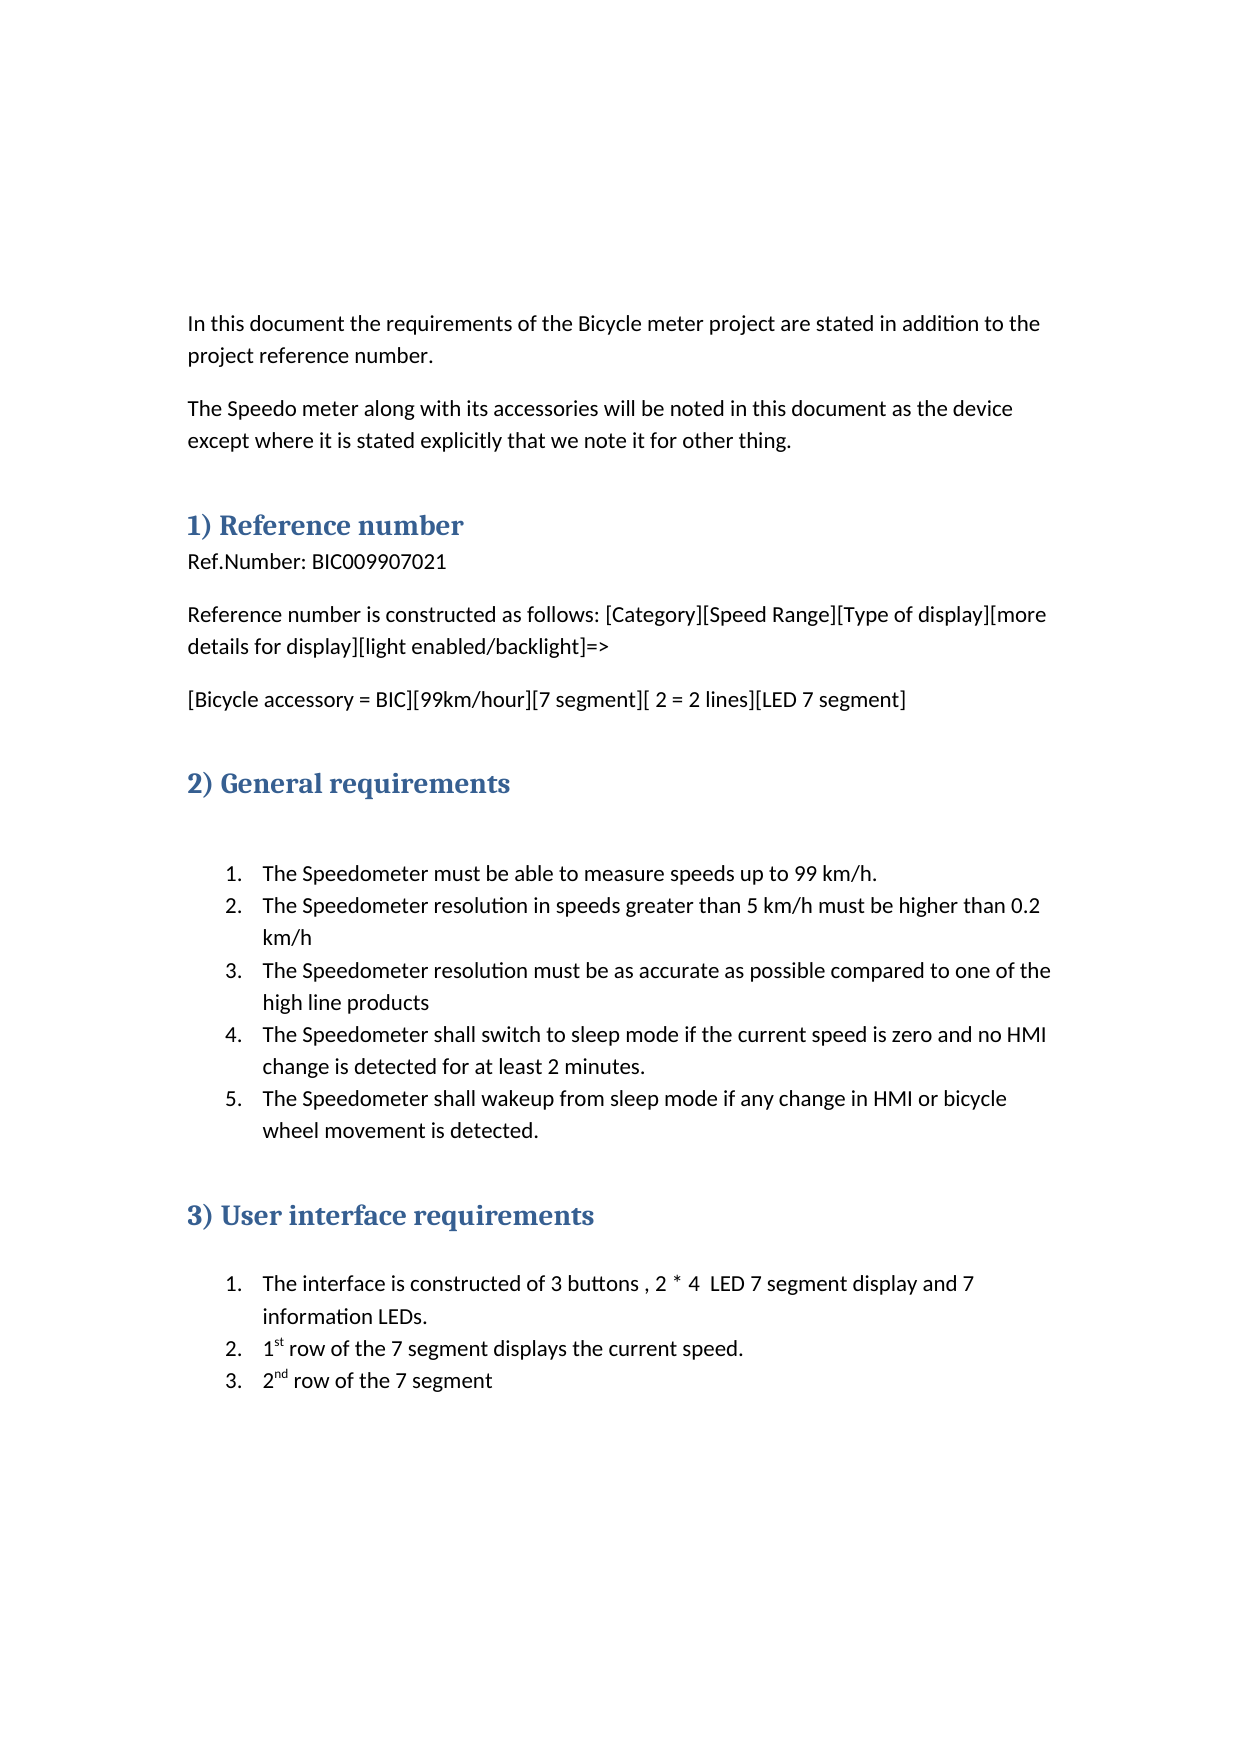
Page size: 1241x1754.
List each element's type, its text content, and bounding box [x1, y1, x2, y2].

list 2nd row of the 7 segment [225, 1366, 1053, 1394]
list The Speedometer resolution must be as accurate as possible compared to one of the high line products [225, 956, 1053, 1016]
text In this document the requirements of the Bicycle meter project are stated in addition to the project reference number. [187, 309, 1053, 369]
list The Speedometer shall switch to sleep mode if the current speed is zero and no HMI change is detected for at least 2 minutes. [225, 1020, 1053, 1080]
subtitle 2) General requirements [187, 768, 1053, 801]
list The Speedometer must be able to measure speeds up to 99 km/h. [225, 859, 1053, 887]
list The Speedometer resolution in speeds greater than 5 km/h must be higher than 0.2 km/h [225, 891, 1053, 952]
list 1st row of the 7 segment displays the current speed. [225, 1334, 1053, 1362]
text [Bicycle accessory = BIC][99km/hour][7 segment][ 2 = 2 lines][LED 7 segment] [187, 685, 1053, 713]
subtitle 3) User interface requirements [187, 1199, 1053, 1232]
text The Speedo meter along with its accessories will be noted in this document as the device except where it is stated explicitly that we note it for other thing. [187, 394, 1053, 454]
subtitle 1) Reference number [187, 509, 1053, 542]
list The interface is constructed of 3 buttons , 2 * 4 LED 7 segment display and 7 information LEDs. [225, 1269, 1053, 1330]
text Reference number is constructed as follows: [Category][Speed Range][Type of display][more details for display][light enabled/backlight]=> [187, 600, 1053, 660]
text Ref.Number: BIC009907021 [187, 547, 1053, 575]
list The Speedometer shall wakeup from sleep mode if any change in HMI or bicycle wheel movement is detected. [225, 1084, 1053, 1145]
